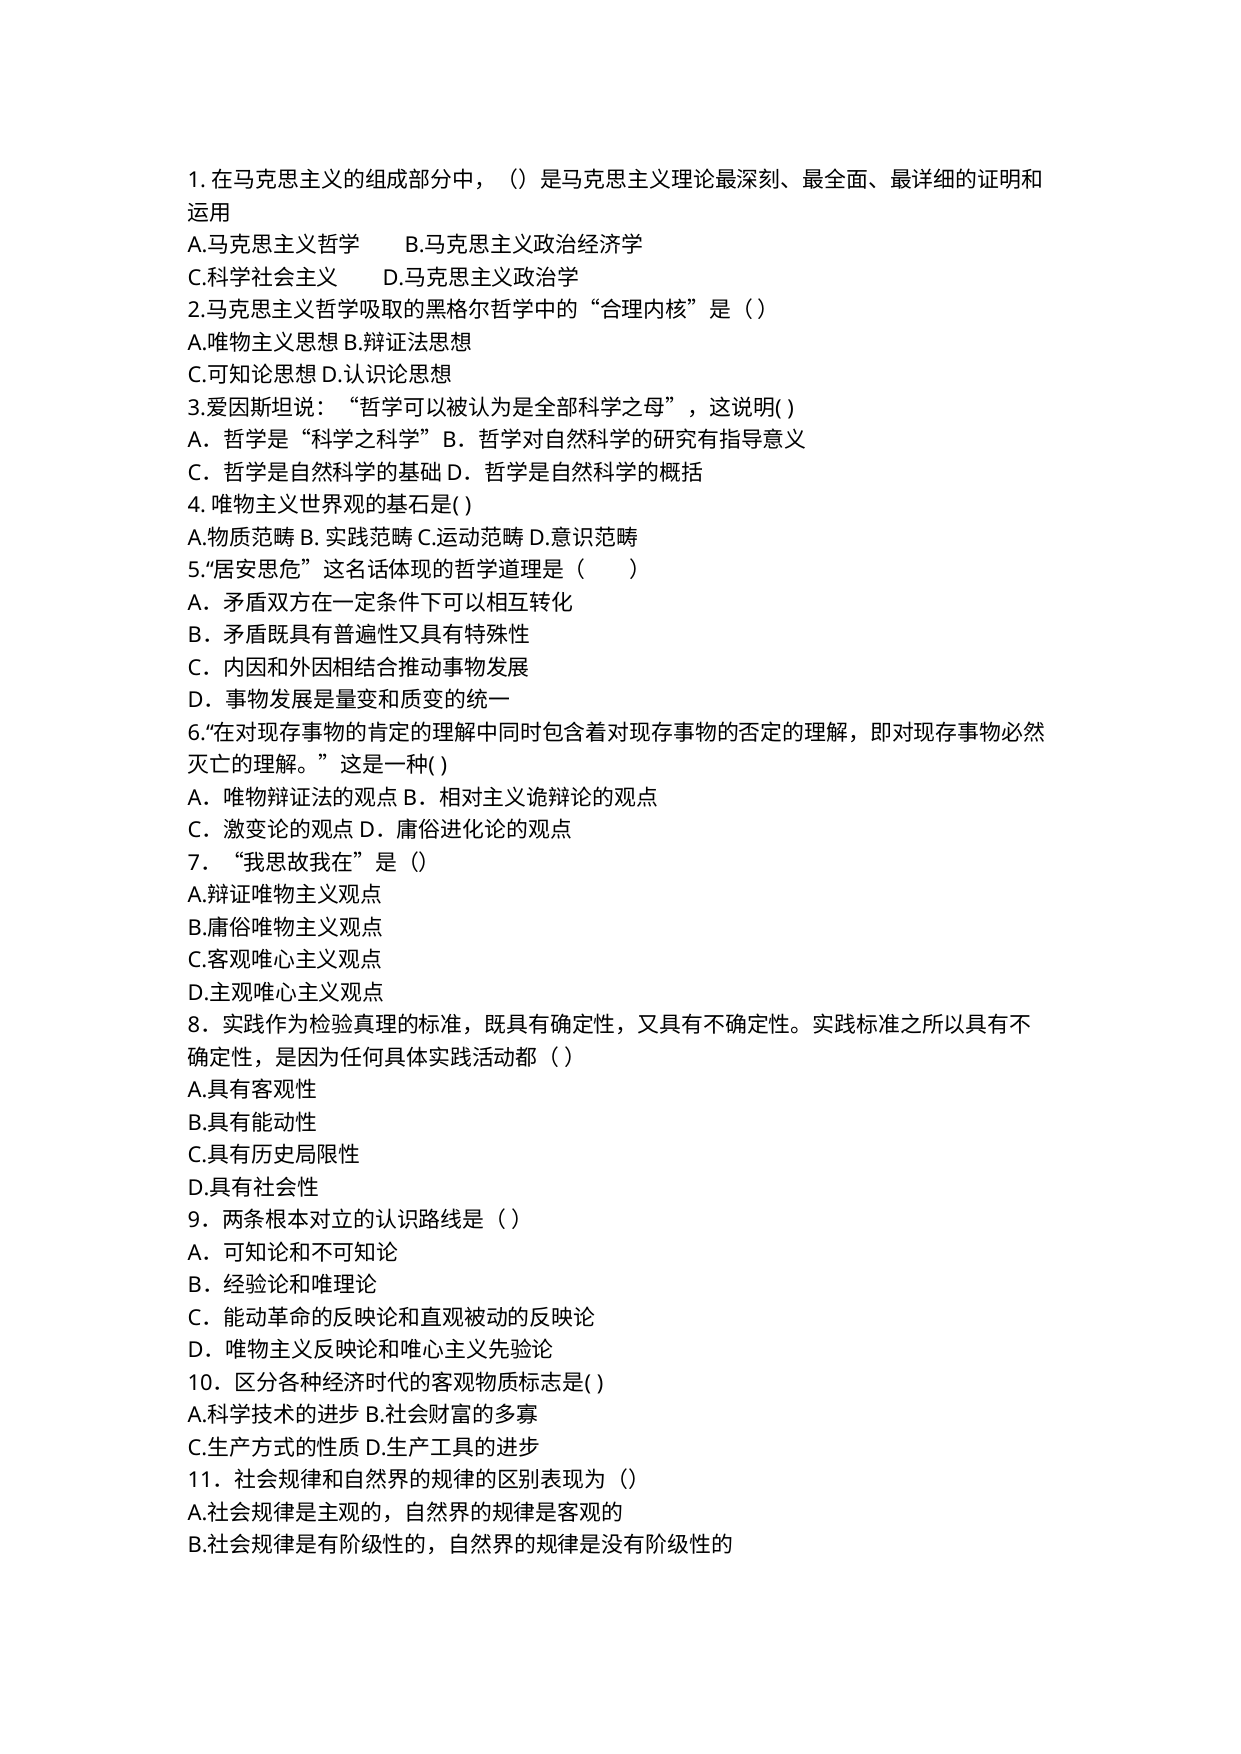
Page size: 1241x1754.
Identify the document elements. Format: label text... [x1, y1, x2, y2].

text A.具有客观性 [187, 1072, 1053, 1104]
text C.可知论思想D.认识论思想 [187, 357, 1053, 389]
text A.物质范畴B. 实践范畴C.运动范畴D.意识范畴 [187, 519, 1053, 552]
text 11．社会规律和自然界的规律的区别表现为（） [187, 1462, 1053, 1494]
text D.具有社会性 [187, 1169, 1053, 1202]
text A．可知论和不可知论 [187, 1234, 1053, 1267]
text D．事物发展是量变和质变的统一 [187, 682, 1053, 714]
text C.具有历史局限性 [187, 1137, 1053, 1169]
text C．激变论的观点D．庸俗进化论的观点 [187, 812, 1053, 844]
text D.主观唯心主义观点 [187, 974, 1053, 1007]
text 10．区分各种经济时代的客观物质标志是( ) [187, 1364, 1053, 1397]
text A.辩证唯物主义观点 [187, 877, 1053, 909]
text D．唯物主义反映论和唯心主义先验论 [187, 1332, 1053, 1364]
text B.社会规律是有阶级性的，自然界的规律是没有阶级性的 [187, 1527, 1053, 1559]
text 7．“我思故我在”是（） [187, 844, 1053, 877]
text C．内因和外因相结合推动事物发展 [187, 649, 1053, 682]
text 9．两条根本对立的认识路线是（ ） [187, 1202, 1053, 1234]
text B.具有能动性 [187, 1104, 1053, 1137]
text 5.“居安思危”这名话体现的哲学道理是（ ） [187, 552, 1053, 584]
text A.马克思主义哲学 B.马克思主义政治经济学 [187, 227, 1053, 259]
text 1. 在马克思主义的组成部分中，（）是马克思主义理论最深刻、最全面、最详细的证明和运用 [187, 162, 1053, 227]
text 2.马克思主义哲学吸取的黑格尔哲学中的“合理内核”是（ ） [187, 292, 1053, 324]
text 4. 唯物主义世界观的基石是( ) [187, 487, 1053, 519]
text 8．实践作为检验真理的标准，既具有确定性，又具有不确定性。实践标准之所以具有不确定性，是因为任何具体实践活动都（ ） [187, 1007, 1053, 1072]
text A.社会规律是主观的，自然界的规律是客观的 [187, 1494, 1053, 1527]
text B．矛盾既具有普遍性又具有特殊性 [187, 617, 1053, 649]
text C．能动革命的反映论和直观被动的反映论 [187, 1299, 1053, 1332]
text 3.爱因斯坦说：“哲学可以被认为是全部科学之母”，这说明( ) A．哲学是“科学之科学”B．哲学对自然科学的研究有指导意义 C．哲学是自然科学的基础D．哲学是自然科学的概括 [187, 389, 1053, 487]
text A.唯物主义思想B.辩证法思想 [187, 324, 1053, 357]
text B．经验论和唯理论 [187, 1267, 1053, 1299]
text A.科学技术的进步B.社会财富的多寡 [187, 1397, 1053, 1429]
text C.客观唯心主义观点 [187, 942, 1053, 974]
text A．唯物辩证法的观点B．相对主义诡辩论的观点 [187, 779, 1053, 812]
text A．矛盾双方在一定条件下可以相互转化 [187, 584, 1053, 617]
text B.庸俗唯物主义观点 [187, 909, 1053, 942]
text C.生产方式的性质D.生产工具的进步 [187, 1429, 1053, 1462]
text C.科学社会主义 D.马克思主义政治学 [187, 259, 1053, 292]
text 6.“在对现存事物的肯定的理解中同时包含着对现存事物的否定的理解，即对现存事物必然灭亡的理解。”这是一种( ) [187, 714, 1053, 779]
